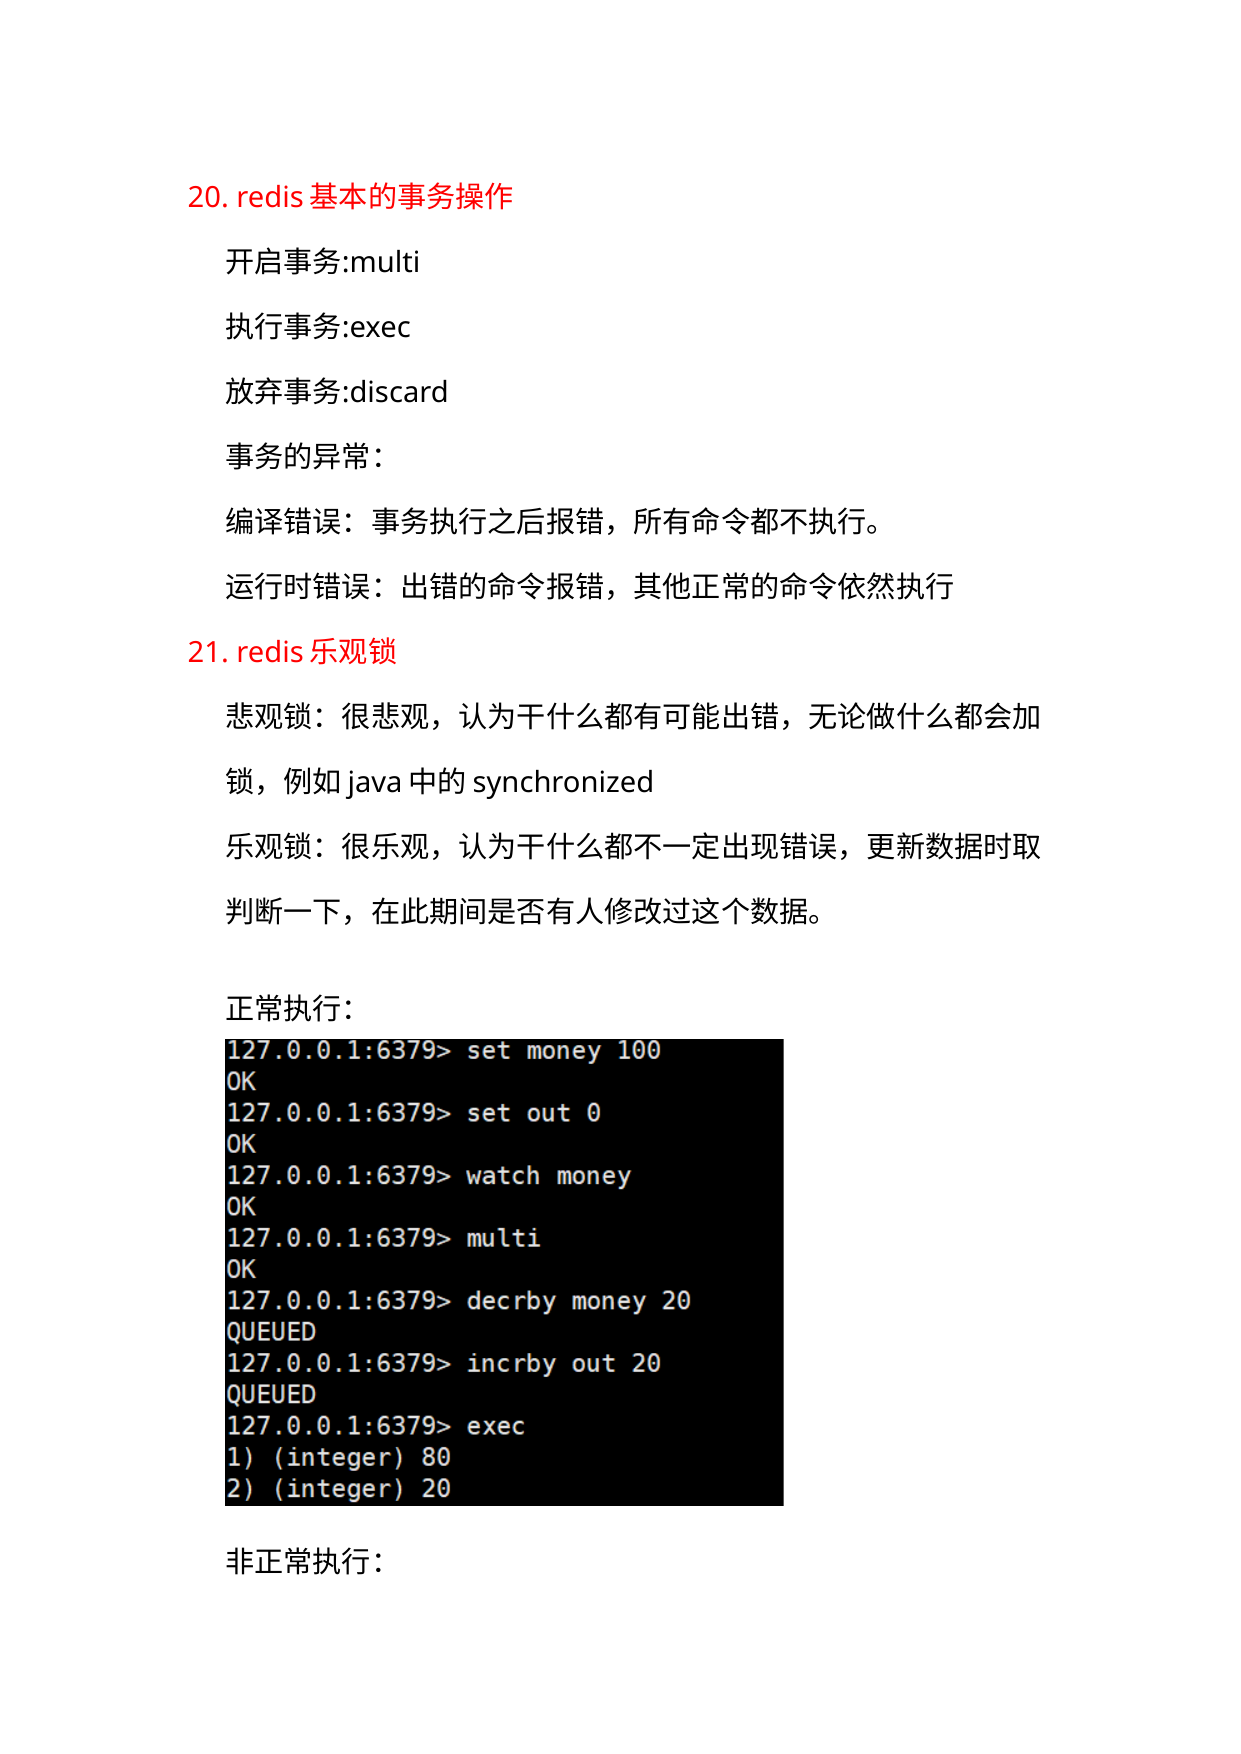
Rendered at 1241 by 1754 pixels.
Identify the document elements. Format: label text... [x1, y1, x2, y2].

list 编译错误：事务执行之后报错，所有命令都不执行。 [225, 487, 1053, 552]
list 悲观锁：很悲观，认为干什么都有可能出错，无论做什么都会加锁，例如java中的synchronized [225, 682, 1053, 812]
list redis基本的事务操作 [187, 162, 1053, 227]
list 非正常执行： [225, 1527, 1053, 1592]
picture [225, 1039, 784, 1506]
list 执行事务:exec [225, 292, 1053, 357]
list redis乐观锁 [187, 617, 1053, 682]
list 正常执行： [225, 974, 1053, 1039]
list 开启事务:multi [225, 227, 1053, 292]
list 放弃事务:discard [225, 357, 1053, 422]
list 运行时错误：出错的命令报错，其他正常的命令依然执行 [225, 552, 1053, 617]
list 事务的异常： [225, 422, 1053, 487]
list 乐观锁：很乐观，认为干什么都不一定出现错误，更新数据时取判断一下，在此期间是否有人修改过这个数据。 [225, 812, 1053, 942]
